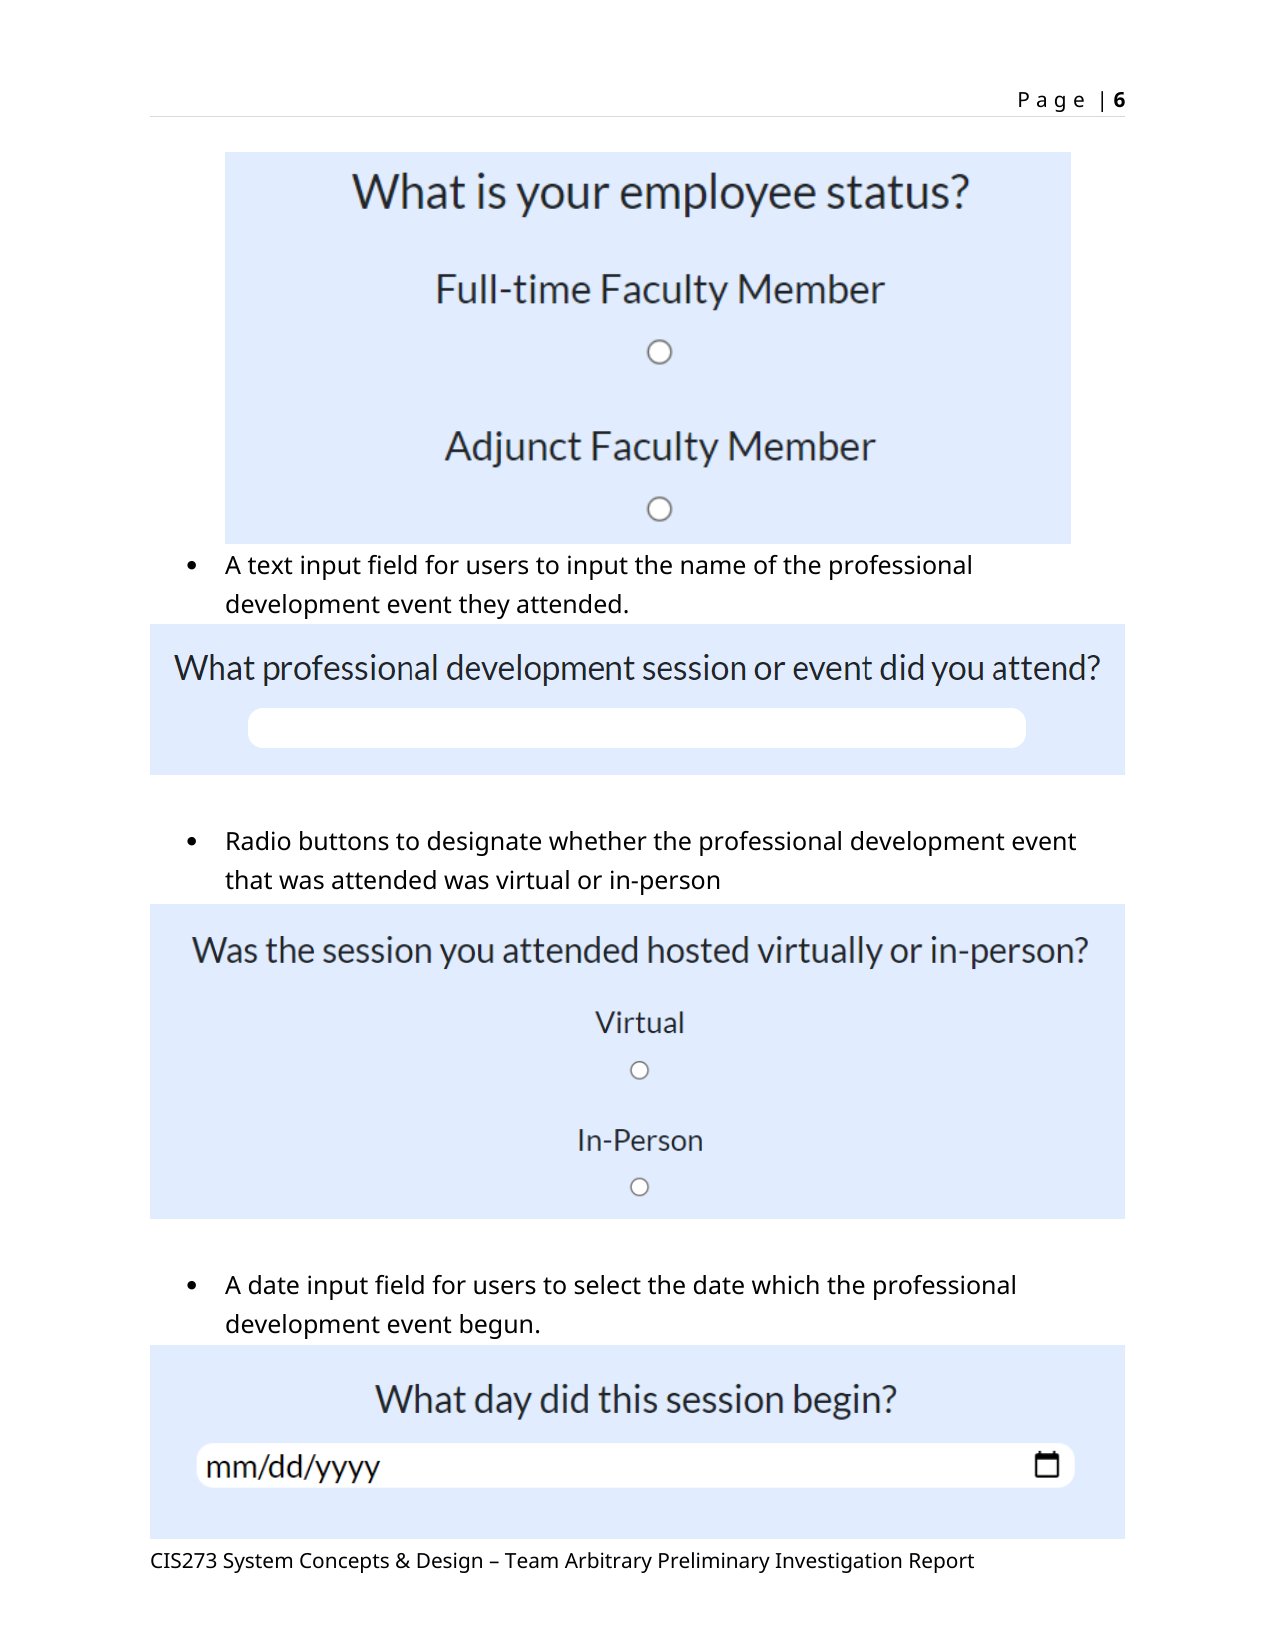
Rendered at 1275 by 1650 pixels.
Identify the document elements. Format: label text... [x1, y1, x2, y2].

list Radio buttons to designate whether the professional development event that was attended was virtual or in-person [187, 824, 1125, 897]
picture [150, 1345, 1125, 1539]
list A date input field for users to select the date which the professional development event begun. [187, 1268, 1125, 1341]
picture [150, 624, 1125, 775]
picture [150, 904, 1125, 1219]
list A text input field for users to input the name of the professional development event they attended. [187, 548, 1125, 621]
picture [225, 152, 1071, 544]
